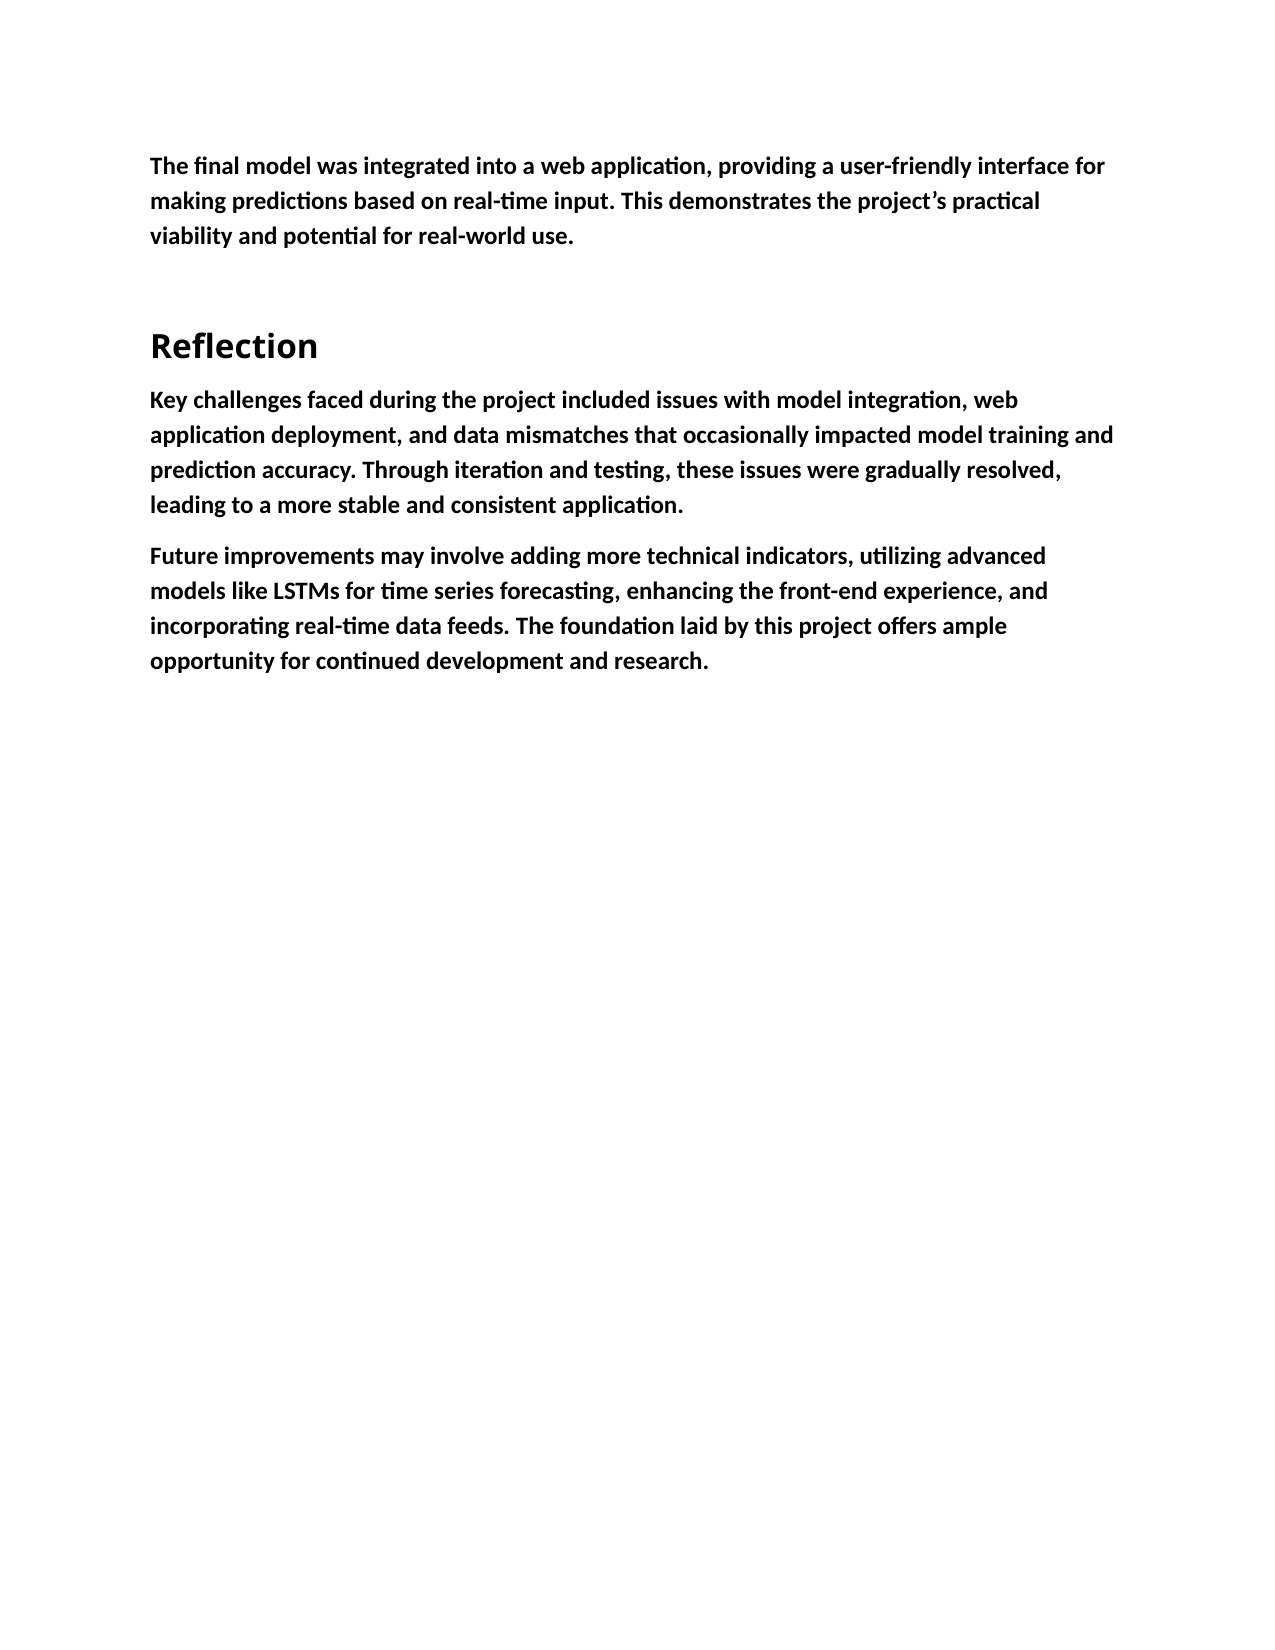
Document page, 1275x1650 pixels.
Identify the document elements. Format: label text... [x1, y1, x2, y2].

text Key challenges faced during the project included issues with model integration, web application deployment, and data mismatches that occasionally impacted model training and prediction accuracy. Through iteration and testing, these issues were gradually resolved, leading to a more stable and consistent application. [150, 384, 1125, 519]
subtitle Reflection [150, 323, 1125, 369]
text Future improvements may involve adding more technical indicators, utilizing advanced models like LSTMs for time series forecasting, enhancing the front-end experience, and incorporating real-time data feeds. The foundation laid by this project offers ample opportunity for continued development and research. [150, 541, 1125, 676]
text The final model was integrated into a web application, providing a user-friendly interface for making predictions based on real-time input. This demonstrates the project’s practical viability and potential for real-world use. [150, 150, 1125, 251]
